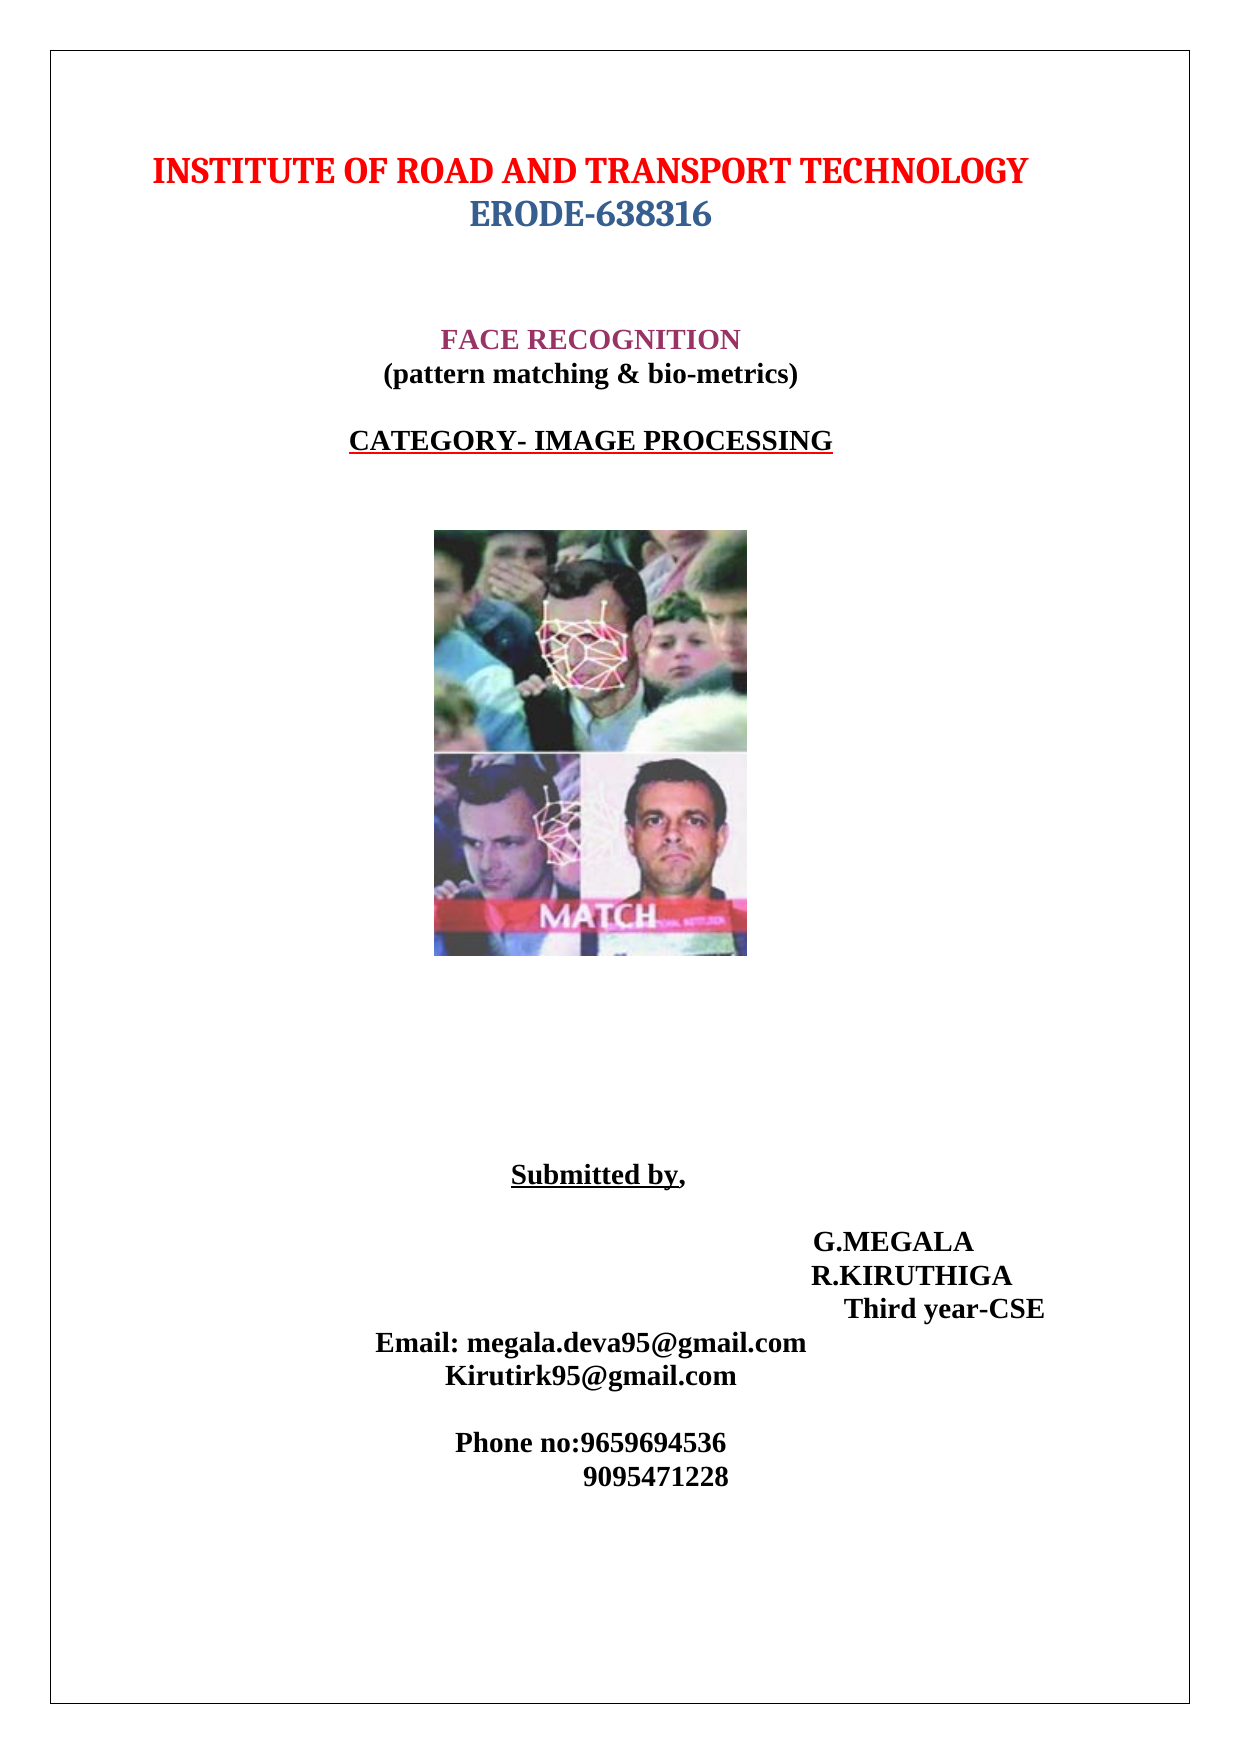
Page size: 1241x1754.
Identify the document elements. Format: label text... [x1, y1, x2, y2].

text R.KIRUTHIGA [133, 1258, 1048, 1291]
text 9095471228 [508, 1459, 1048, 1493]
text INSTITUTE OF ROAD AND TRANSPORT TECHNOLOGY [133, 150, 1048, 193]
text (pattern matching & bio-metrics) [133, 356, 1048, 389]
text ERODE-638316 [133, 193, 1048, 236]
text Email: megala.deva95@gmail.com [133, 1325, 1048, 1358]
text Submitted by, [148, 1157, 1048, 1191]
text CATEGORY- IMAGE PROCESSING [133, 423, 1048, 457]
text FACE RECOGNITION [133, 322, 1048, 356]
text Phone no:9659694536 [133, 1426, 1048, 1459]
text G.MEGALA [133, 1224, 1048, 1258]
text Kirutirk95@gmail.com [133, 1358, 1048, 1392]
text Third year-CSE [133, 1291, 1048, 1325]
picture [434, 530, 747, 956]
